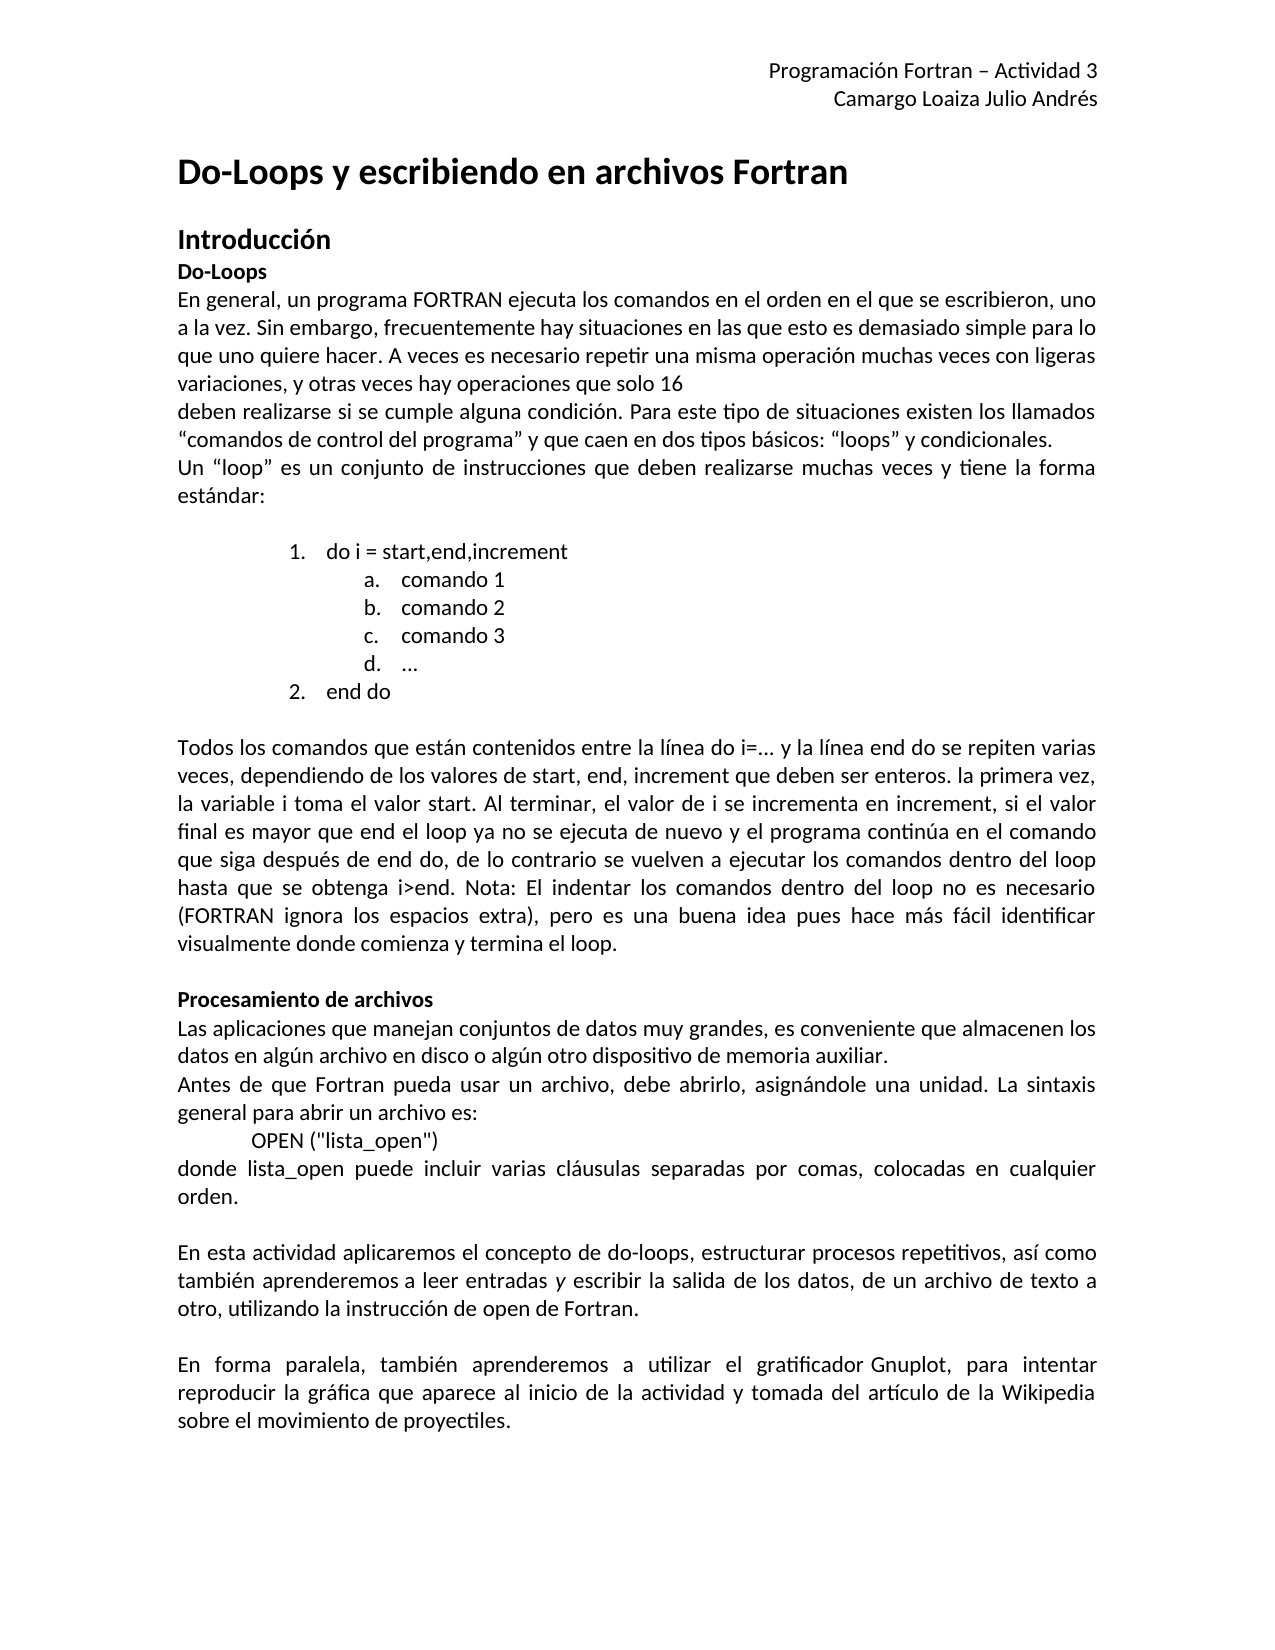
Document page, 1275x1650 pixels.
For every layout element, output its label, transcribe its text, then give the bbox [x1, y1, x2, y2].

list comando 1 [363, 565, 1098, 593]
text Un “loop” es un conjunto de instrucciones que deben realizarse muchas veces y tiene la forma estándar: [177, 453, 1098, 509]
text En forma paralela, también aprenderemos a utilizar el gratificador Gnuplot, para intentar reproducir la gráfica que aparece al inicio de la actividad y tomada del artículo de la Wikipedia sobre el movimiento de proyectiles. [177, 1350, 1098, 1434]
text OPEN ("lista_open") [177, 1126, 1098, 1154]
text Do-Loops y escribiendo en archivos Fortran [177, 148, 1098, 193]
text Procesamiento de archivos [177, 986, 1098, 1014]
text Introducción [177, 221, 1098, 257]
text Antes de que Fortran pueda usar un archivo, debe abrirlo, asignándole una unidad. La sintaxis general para abrir un archivo es: [177, 1070, 1098, 1126]
list ... [363, 649, 1098, 677]
text Todos los comandos que están contenidos entre la línea do i=... y la línea end do se repiten varias veces, dependiendo de los valores de start, end, increment que deben ser enteros. la primera vez, la variable i toma el valor start. Al terminar, el valor de i se incrementa en increment, si el valor final es mayor que end el loop ya no se ejecuta de nuevo y el programa continúa en el comando que siga después de end do, de lo contrario se vuelven a ejecutar los comandos dentro del loop hasta que se obtenga i>end. Nota: El indentar los comandos dentro del loop no es necesario (FORTRAN ignora los espacios extra), pero es una buena idea pues hace más fácil identificar visualmente donde comienza y termina el loop. [177, 733, 1098, 958]
list comando 2 [363, 593, 1098, 621]
text En esta actividad aplicaremos el concepto de do-loops, estructurar procesos repetitivos, así como también aprenderemos a leer entradas y escribir la salida de los datos, de un archivo de texto a otro, utilizando la instrucción de open de Fortran. [177, 1238, 1098, 1322]
list end do [288, 677, 1098, 705]
text En general, un programa FORTRAN ejecuta los comandos en el orden en el que se escribieron, uno a la vez. Sin embargo, frecuentemente hay situaciones en las que esto es demasiado simple para lo que uno quiere hacer. A veces es necesario repetir una misma operación muchas veces con ligeras variaciones, y otras veces hay operaciones que solo 16 [177, 285, 1098, 397]
text donde lista_open puede incluir varias cláusulas separadas por comas, colocadas en cualquier orden. [177, 1154, 1098, 1210]
text Las aplicaciones que manejan conjuntos de datos muy grandes, es conveniente que almacenen los datos en algún archivo en disco o algún otro dispositivo de memoria auxiliar. [177, 1014, 1098, 1070]
text Do-Loops [177, 257, 1098, 285]
text deben realizarse si se cumple alguna condición. Para este tipo de situaciones existen los llamados “comandos de control del programa” y que caen en dos tipos básicos: “loops” y condicionales. [177, 397, 1098, 453]
list do i = start,end,increment [288, 537, 1098, 565]
list comando 3 [363, 621, 1098, 649]
